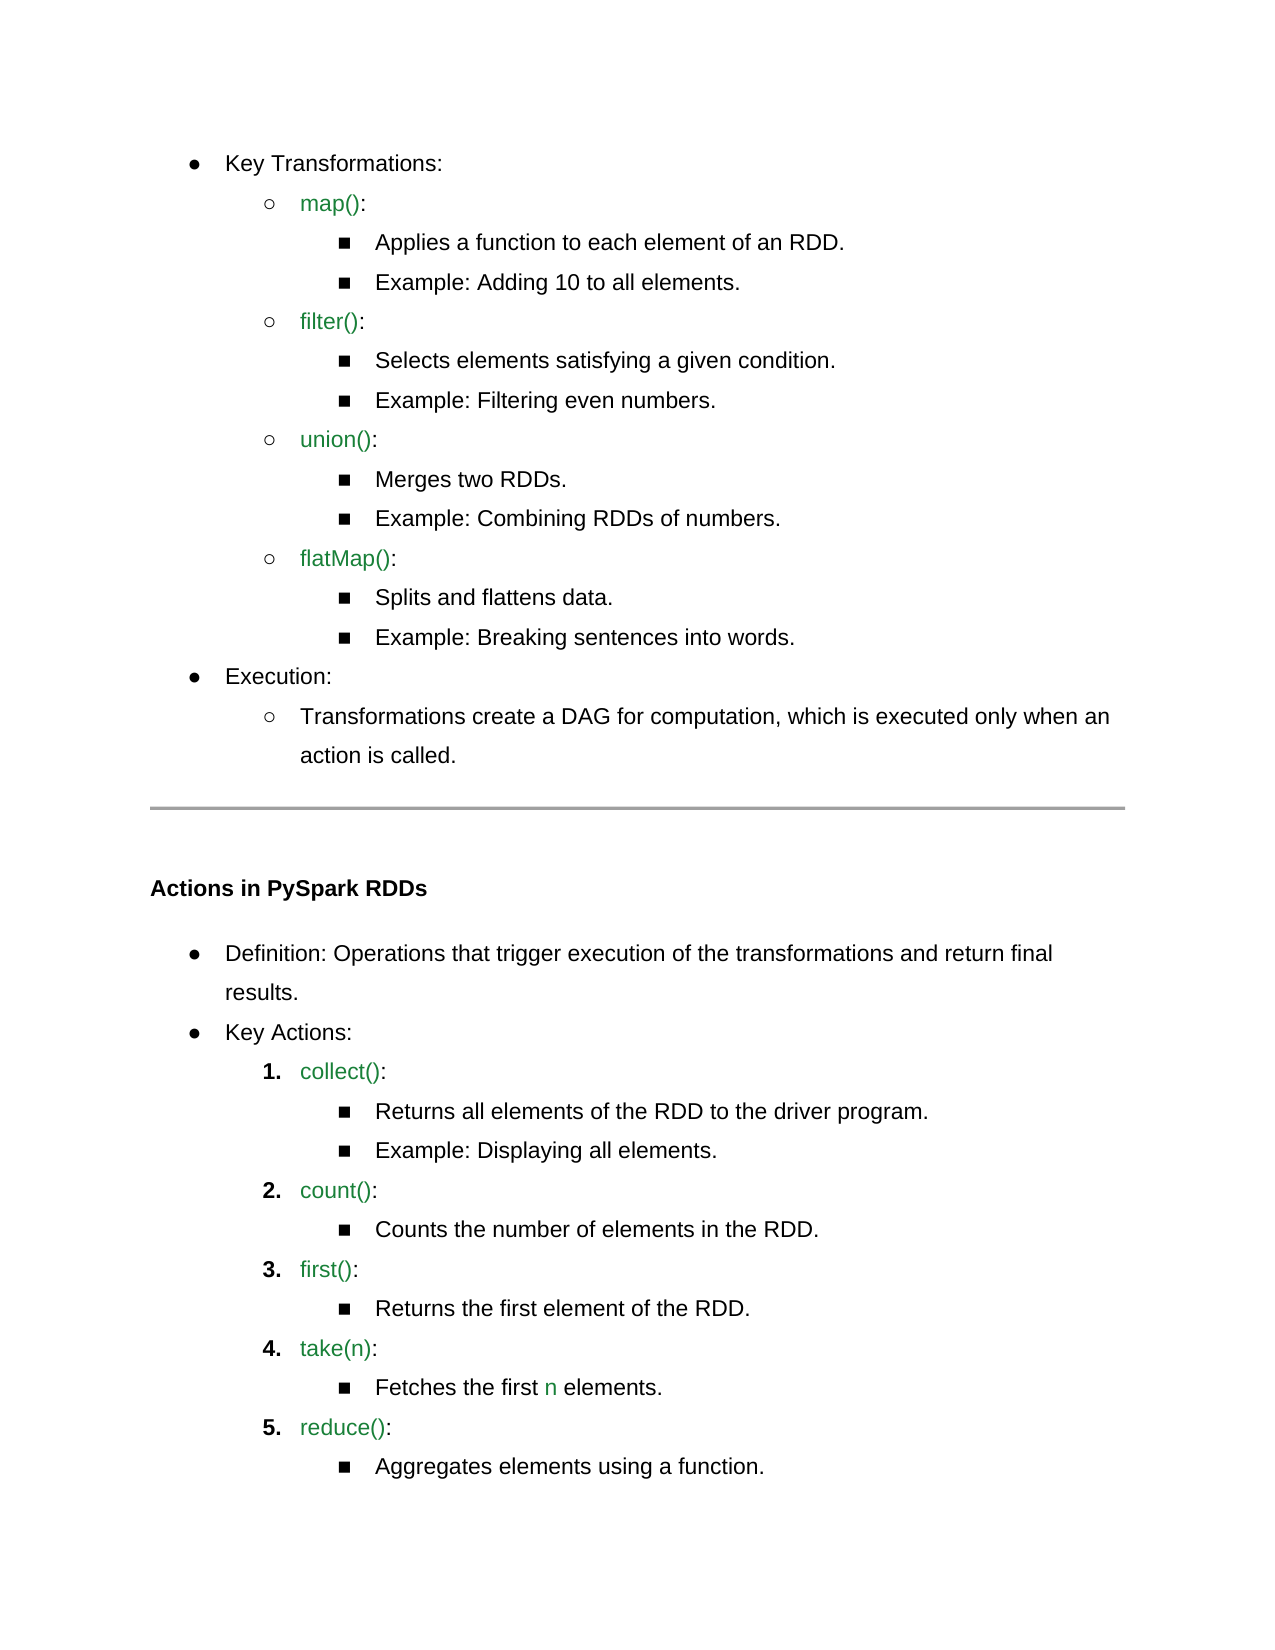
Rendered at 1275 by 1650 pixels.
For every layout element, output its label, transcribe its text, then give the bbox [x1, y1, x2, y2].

list Execution: [187, 663, 1125, 689]
list Fetches the first n elements. [337, 1374, 1125, 1400]
list Transformations create a DAG for computation, which is executed only when an action is called. [262, 703, 1125, 768]
list Counts the number of elements in the RDD. [337, 1216, 1125, 1242]
list reduce(): [262, 1413, 1125, 1440]
list first(): [262, 1256, 1125, 1282]
list Example: Combining RDDs of numbers. [337, 505, 1125, 532]
list Selects elements satisfying a given condition. [337, 347, 1125, 374]
list Splits and flattens data. [337, 584, 1125, 611]
list union(): [262, 426, 1125, 453]
list Example: Adding 10 to all elements. [337, 268, 1125, 295]
list collect(): [262, 1058, 1125, 1084]
list Merges two RDDs. [337, 466, 1125, 492]
list Applies a function to each element of an RDD. [337, 229, 1125, 255]
list take(n): [262, 1334, 1125, 1361]
list Returns all elements of the RDD to the driver program. [337, 1098, 1125, 1124]
list Example: Filtering even numbers. [337, 387, 1125, 413]
list Key Transformations: [187, 150, 1125, 176]
list flatMap(): [262, 545, 1125, 571]
list filter(): [262, 308, 1125, 334]
list Definition: Operations that trigger execution of the transformations and return final results. [187, 940, 1125, 1006]
text Actions in PySpark RDDs [150, 875, 1125, 902]
list map(): [262, 189, 1125, 216]
list count(): [262, 1177, 1125, 1203]
list Example: Breaking sentences into words. [337, 624, 1125, 650]
list Returns the first element of the RDD. [337, 1295, 1125, 1321]
list Key Actions: [187, 1019, 1125, 1045]
list Example: Displaying all elements. [337, 1137, 1125, 1163]
list Aggregates elements using a function. [337, 1453, 1125, 1479]
